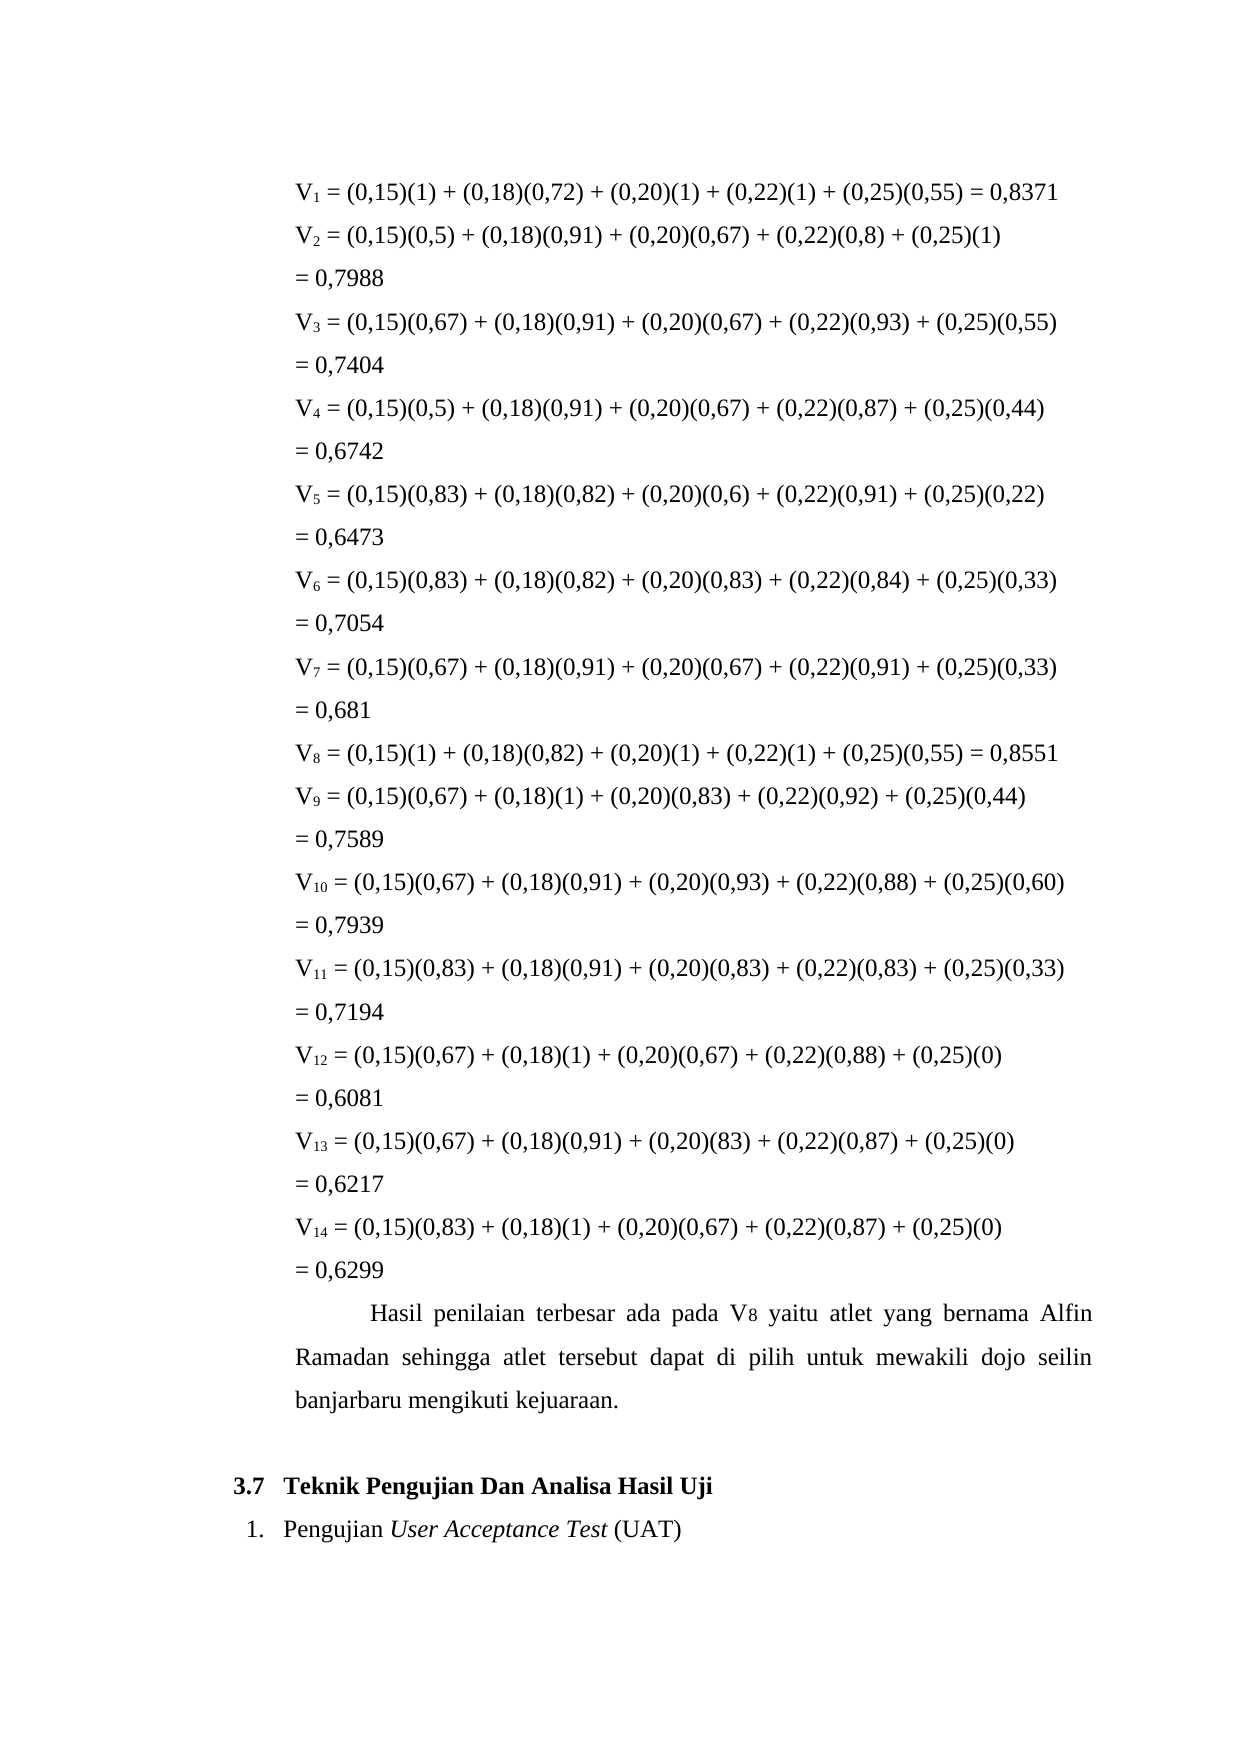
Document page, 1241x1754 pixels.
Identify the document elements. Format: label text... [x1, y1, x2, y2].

text = 0,681 [295, 695, 1092, 723]
text V1 = (0,15)(1) + (0,18)(0,72) + (0,20)(1) + (0,22)(1) + (0,25)(0,55) = 0,8371 [295, 177, 1092, 206]
text V11 = (0,15)(0,83) + (0,18)(0,91) + (0,20)(0,83) + (0,22)(0,83) + (0,25)(0,33) [295, 953, 1092, 982]
text V14 = (0,15)(0,83) + (0,18)(1) + (0,20)(0,67) + (0,22)(0,87) + (0,25)(0) [295, 1212, 1092, 1241]
subtitle Teknik Pengujian Dan Analisa Hasil Uji [233, 1471, 1092, 1500]
text = 0,7194 [295, 997, 1092, 1025]
text = 0,6217 [295, 1169, 1092, 1198]
text V5 = (0,15)(0,83) + (0,18)(0,82) + (0,20)(0,6) + (0,22)(0,91) + (0,25)(0,22) [295, 479, 1092, 508]
text V4 = (0,15)(0,5) + (0,18)(0,91) + (0,20)(0,67) + (0,22)(0,87) + (0,25)(0,44) [295, 393, 1092, 422]
text = 0,7939 [295, 910, 1092, 939]
text V8 = (0,15)(1) + (0,18)(0,82) + (0,20)(1) + (0,22)(1) + (0,25)(0,55) = 0,8551 [295, 738, 1092, 767]
text Hasil penilaian terbesar ada pada V8 yaitu atlet yang bernama Alfin Ramadan sehingga atlet tersebut dapat di pilih untuk mewakili dojo seilin banjarbaru mengikuti kejuaraan. [295, 1298, 1092, 1413]
text = 0,7404 [295, 350, 1092, 378]
text V7 = (0,15)(0,67) + (0,18)(0,91) + (0,20)(0,67) + (0,22)(0,91) + (0,25)(0,33) [295, 652, 1092, 680]
text V6 = (0,15)(0,83) + (0,18)(0,82) + (0,20)(0,83) + (0,22)(0,84) + (0,25)(0,33) [295, 565, 1092, 594]
text = 0,6742 [295, 436, 1092, 465]
text = 0,6081 [295, 1083, 1092, 1112]
text V10 = (0,15)(0,67) + (0,18)(0,91) + (0,20)(0,93) + (0,22)(0,88) + (0,25)(0,60) [295, 867, 1092, 896]
text V2 = (0,15)(0,5) + (0,18)(0,91) + (0,20)(0,67) + (0,22)(0,8) + (0,25)(1) [295, 220, 1092, 249]
list Pengujian User Acceptance Test (UAT) [246, 1514, 1092, 1543]
text = 0,7988 [295, 263, 1092, 292]
text V12 = (0,15)(0,67) + (0,18)(1) + (0,20)(0,67) + (0,22)(0,88) + (0,25)(0) [295, 1040, 1092, 1068]
text V9 = (0,15)(0,67) + (0,18)(1) + (0,20)(0,83) + (0,22)(0,92) + (0,25)(0,44) [295, 781, 1092, 810]
text = 0,7054 [295, 608, 1092, 637]
text = 0,7589 [295, 824, 1092, 853]
text V13 = (0,15)(0,67) + (0,18)(0,91) + (0,20)(83) + (0,22)(0,87) + (0,25)(0) [295, 1126, 1092, 1155]
text = 0,6473 [295, 522, 1092, 551]
text = 0,6299 [295, 1255, 1092, 1284]
text V3 = (0,15)(0,67) + (0,18)(0,91) + (0,20)(0,67) + (0,22)(0,93) + (0,25)(0,55) [295, 307, 1092, 335]
